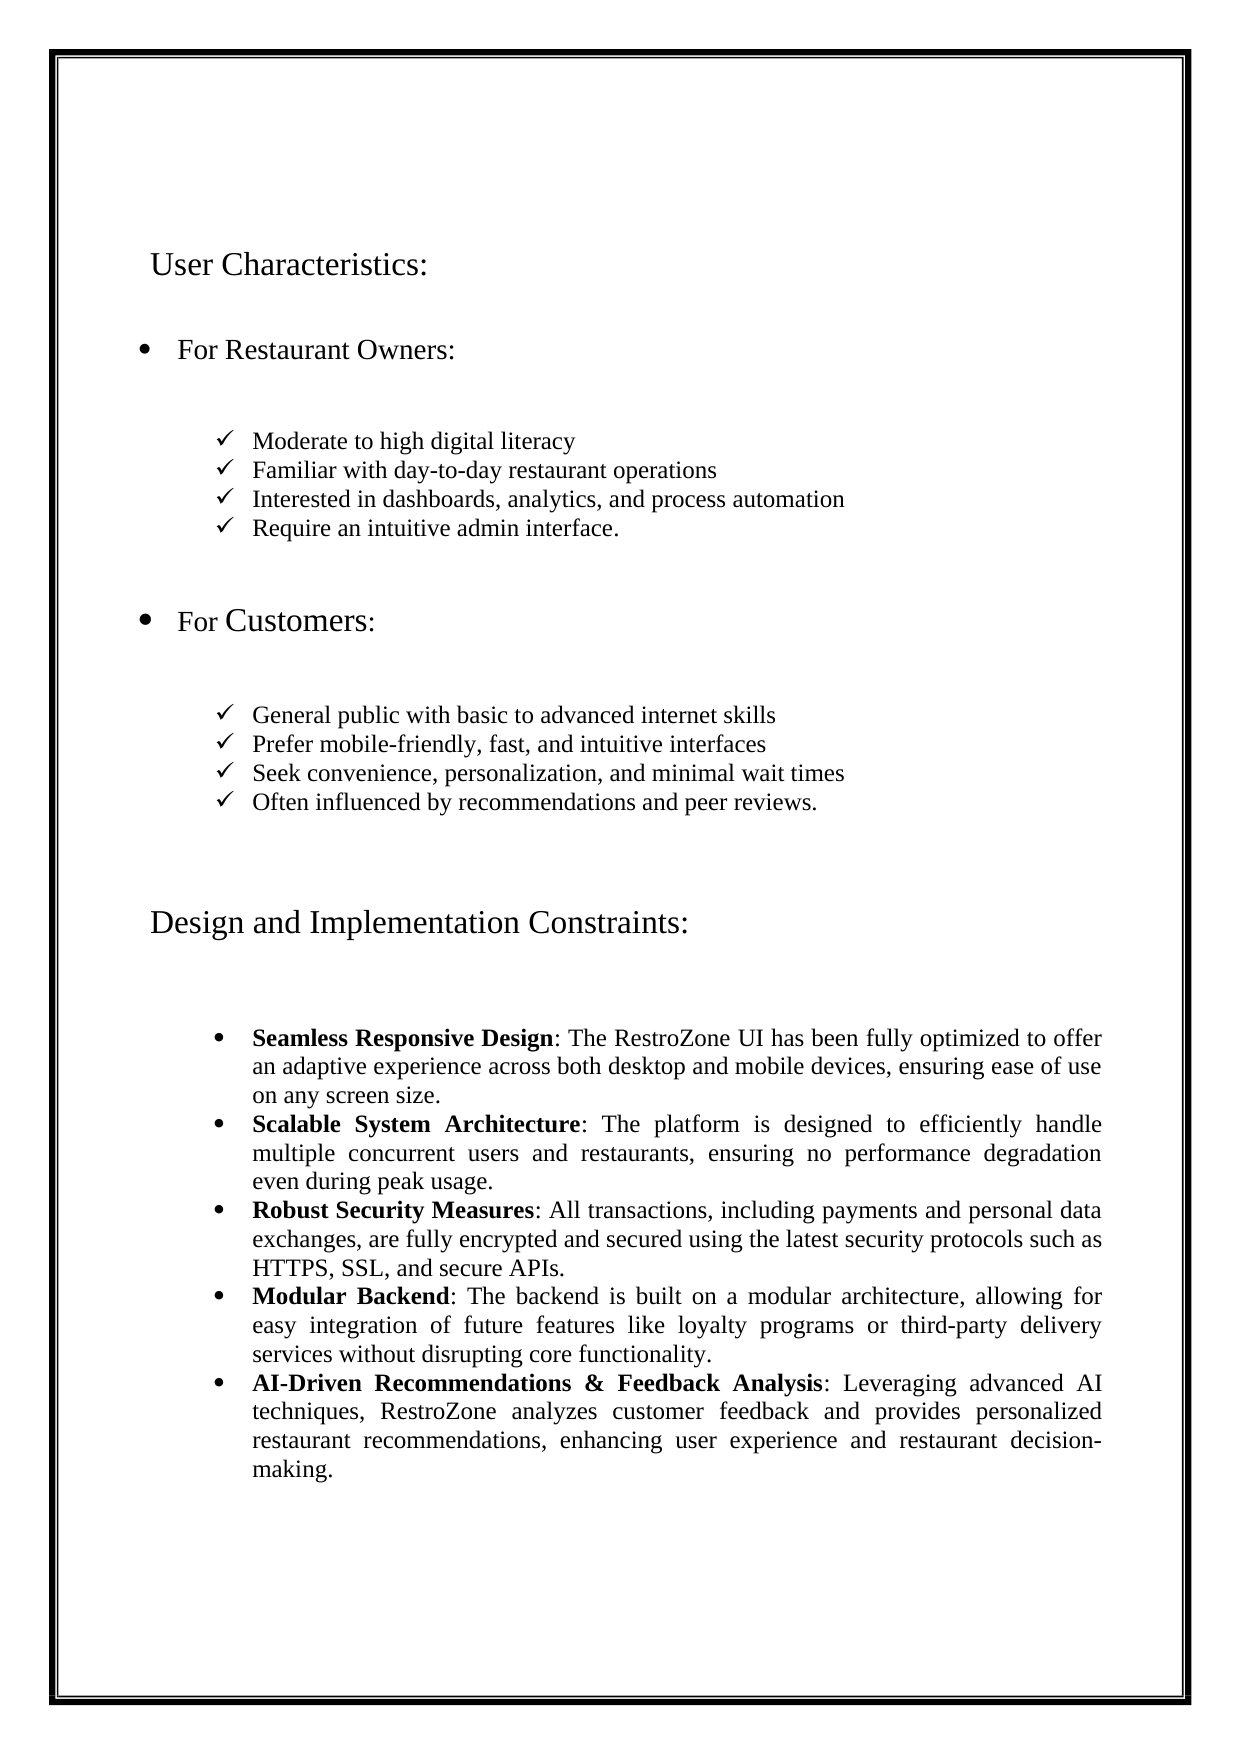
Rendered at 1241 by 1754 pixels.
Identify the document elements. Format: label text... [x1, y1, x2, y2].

subtitle For Restaurant Owners: [139, 332, 1103, 366]
list Require an intuitive admin interface. [214, 513, 1103, 541]
list Scalable System Architecture: The platform is designed to efficiently handle multiple concurrent users and restaurants, ensuring no performance degradation even during peak usage. [214, 1109, 1103, 1195]
list Interested in dashboards, analytics, and process automation [214, 484, 1103, 513]
list Familiar with day-to-day restaurant operations [214, 455, 1103, 484]
list Robust Security Measures: All transactions, including payments and personal data exchanges, are fully encrypted and secured using the latest security protocols such as HTTPS, SSL, and secure APIs. [214, 1195, 1103, 1281]
list Modular Backend: The backend is built on a modular architecture, allowing for easy integration of future features like loyalty programs or third-party delivery services without disrupting core functionality. [214, 1281, 1103, 1368]
list Seek convenience, personalization, and minimal wait times [214, 758, 1103, 787]
list Prefer mobile-friendly, fast, and intuitive interfaces [214, 729, 1103, 758]
subtitle For Customers: [139, 601, 1103, 639]
list General public with basic to advanced internet skills [214, 700, 1103, 729]
subtitle User Characteristics: [150, 244, 1103, 282]
list Often influenced by recommendations and peer reviews. [214, 787, 1103, 815]
list Seamless Responsive Design: The RestroZone UI has been fully optimized to offer an adaptive experience across both desktop and mobile devices, ensuring ease of use on any screen size. [214, 1023, 1103, 1109]
list Moderate to high digital literacy [214, 426, 1103, 455]
list AI-Driven Recommendations & Feedback Analysis: Leveraging advanced AI techniques, RestroZone analyzes customer feedback and provides personalized restaurant recommendations, enhancing user experience and restaurant decision-making. [214, 1368, 1103, 1483]
subtitle Design and Implementation Constraints: [150, 902, 1103, 941]
